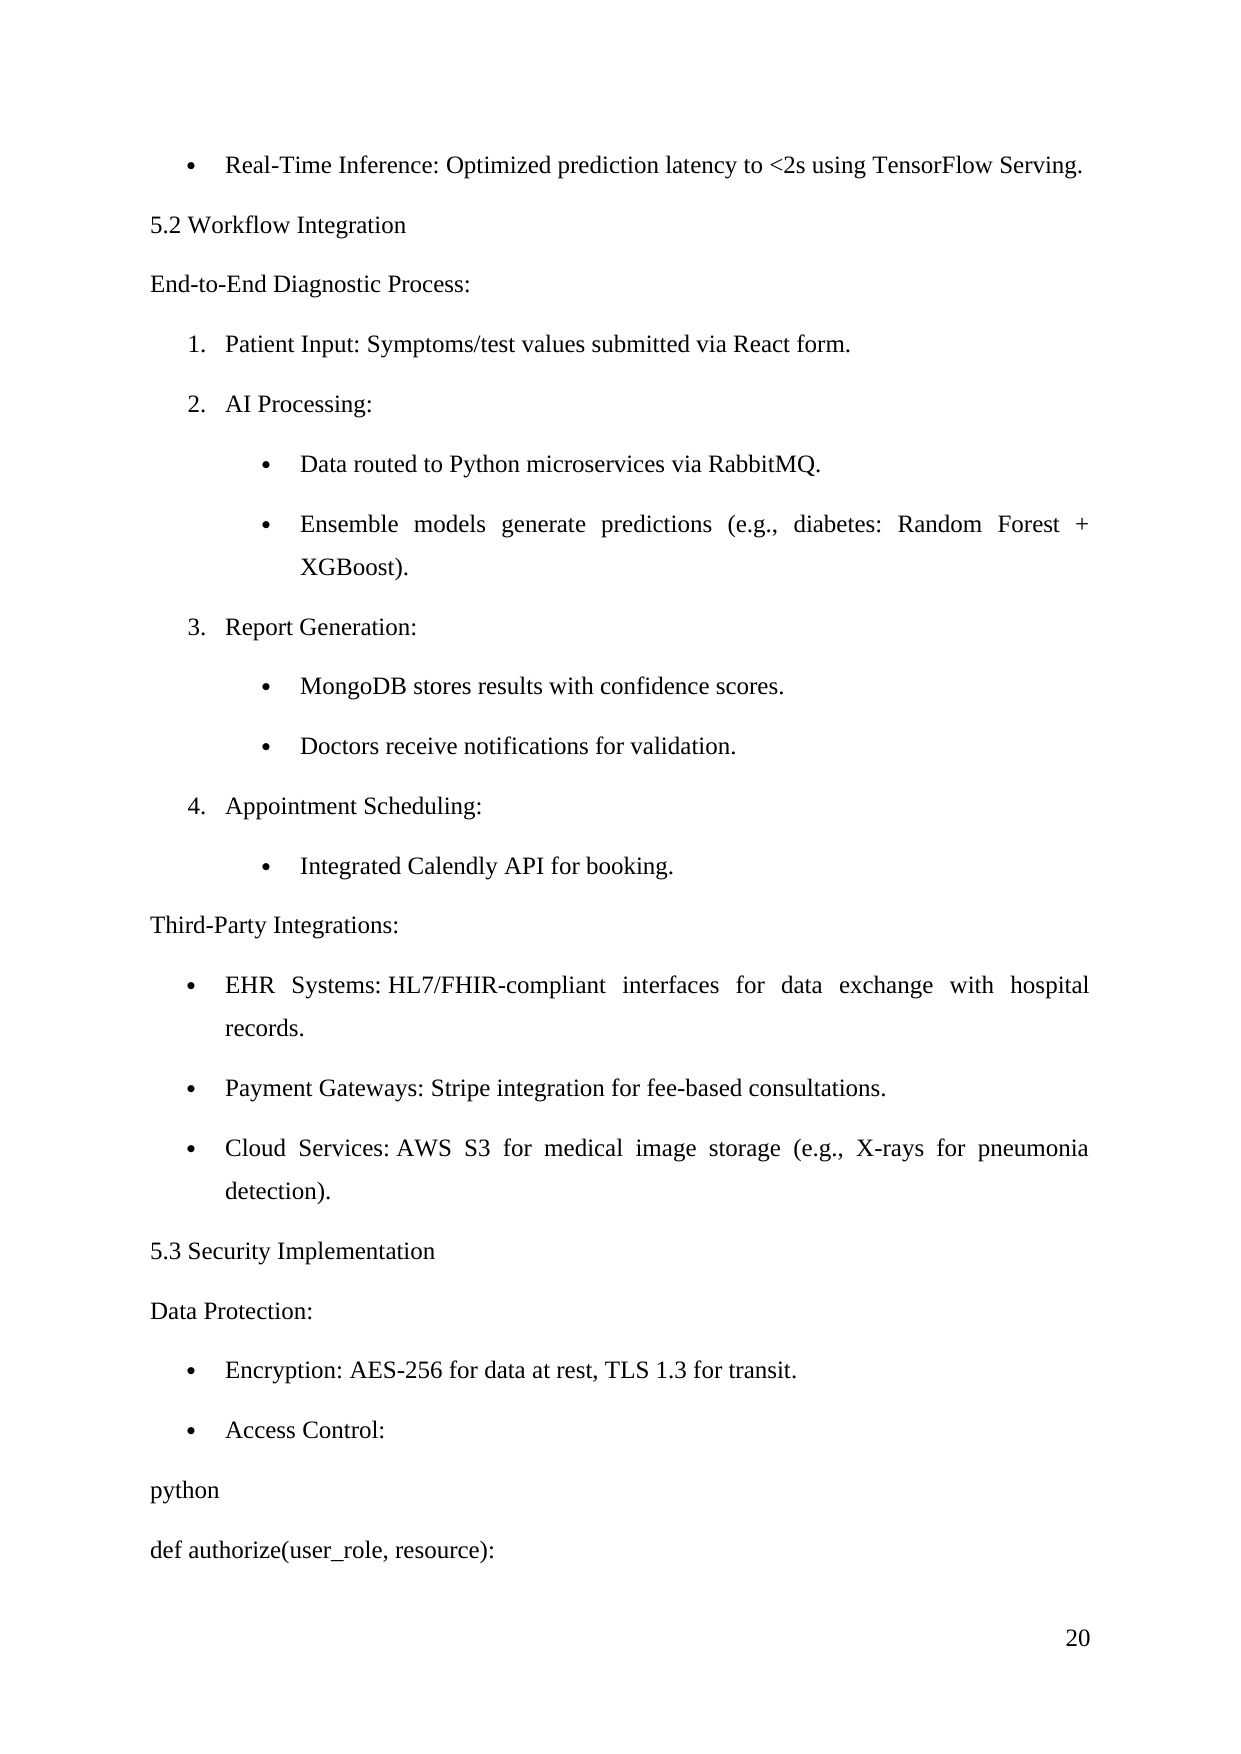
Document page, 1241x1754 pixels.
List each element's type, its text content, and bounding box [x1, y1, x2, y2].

list Doctors receive notifications for validation. [262, 731, 1090, 760]
list EHR Systems: HL7/FHIR-compliant interfaces for data exchange with hospital records. [187, 970, 1090, 1042]
list AI Processing: [187, 389, 1090, 418]
list Report Generation: [187, 612, 1090, 640]
list Encryption: AES-256 for data at rest, TLS 1.3 for transit. [187, 1356, 1090, 1384]
list Payment Gateways: Stripe integration for fee-based consultations. [187, 1073, 1090, 1102]
text python [150, 1475, 1090, 1504]
list Access Control: [187, 1415, 1090, 1444]
list Real-Time Inference: Optimized prediction latency to <2s using TensorFlow Serving. [187, 150, 1090, 179]
text End-to-End Diagnostic Process: [150, 269, 1090, 298]
list MongoDB stores results with confidence scores. [262, 671, 1090, 700]
text Third-Party Integrations: [150, 911, 1090, 939]
text Data Protection: [150, 1296, 1090, 1324]
list Patient Input: Symptoms/test values submitted via React form. [187, 329, 1090, 358]
list Integrated Calendly API for booking. [262, 851, 1090, 879]
text def authorize(user_role, resource): [150, 1535, 1090, 1564]
list Cloud Services: AWS S3 for medical image storage (e.g., X-rays for pneumonia detection). [187, 1133, 1090, 1205]
list Ensemble models generate predictions (e.g., diabetes: Random Forest + XGBoost). [262, 509, 1090, 581]
list Security Implementation [150, 1236, 1090, 1265]
list Data routed to Python microservices via RabbitMQ. [262, 449, 1090, 478]
list Workflow Integration [150, 210, 1090, 238]
list Appointment Scheduling: [187, 791, 1090, 820]
